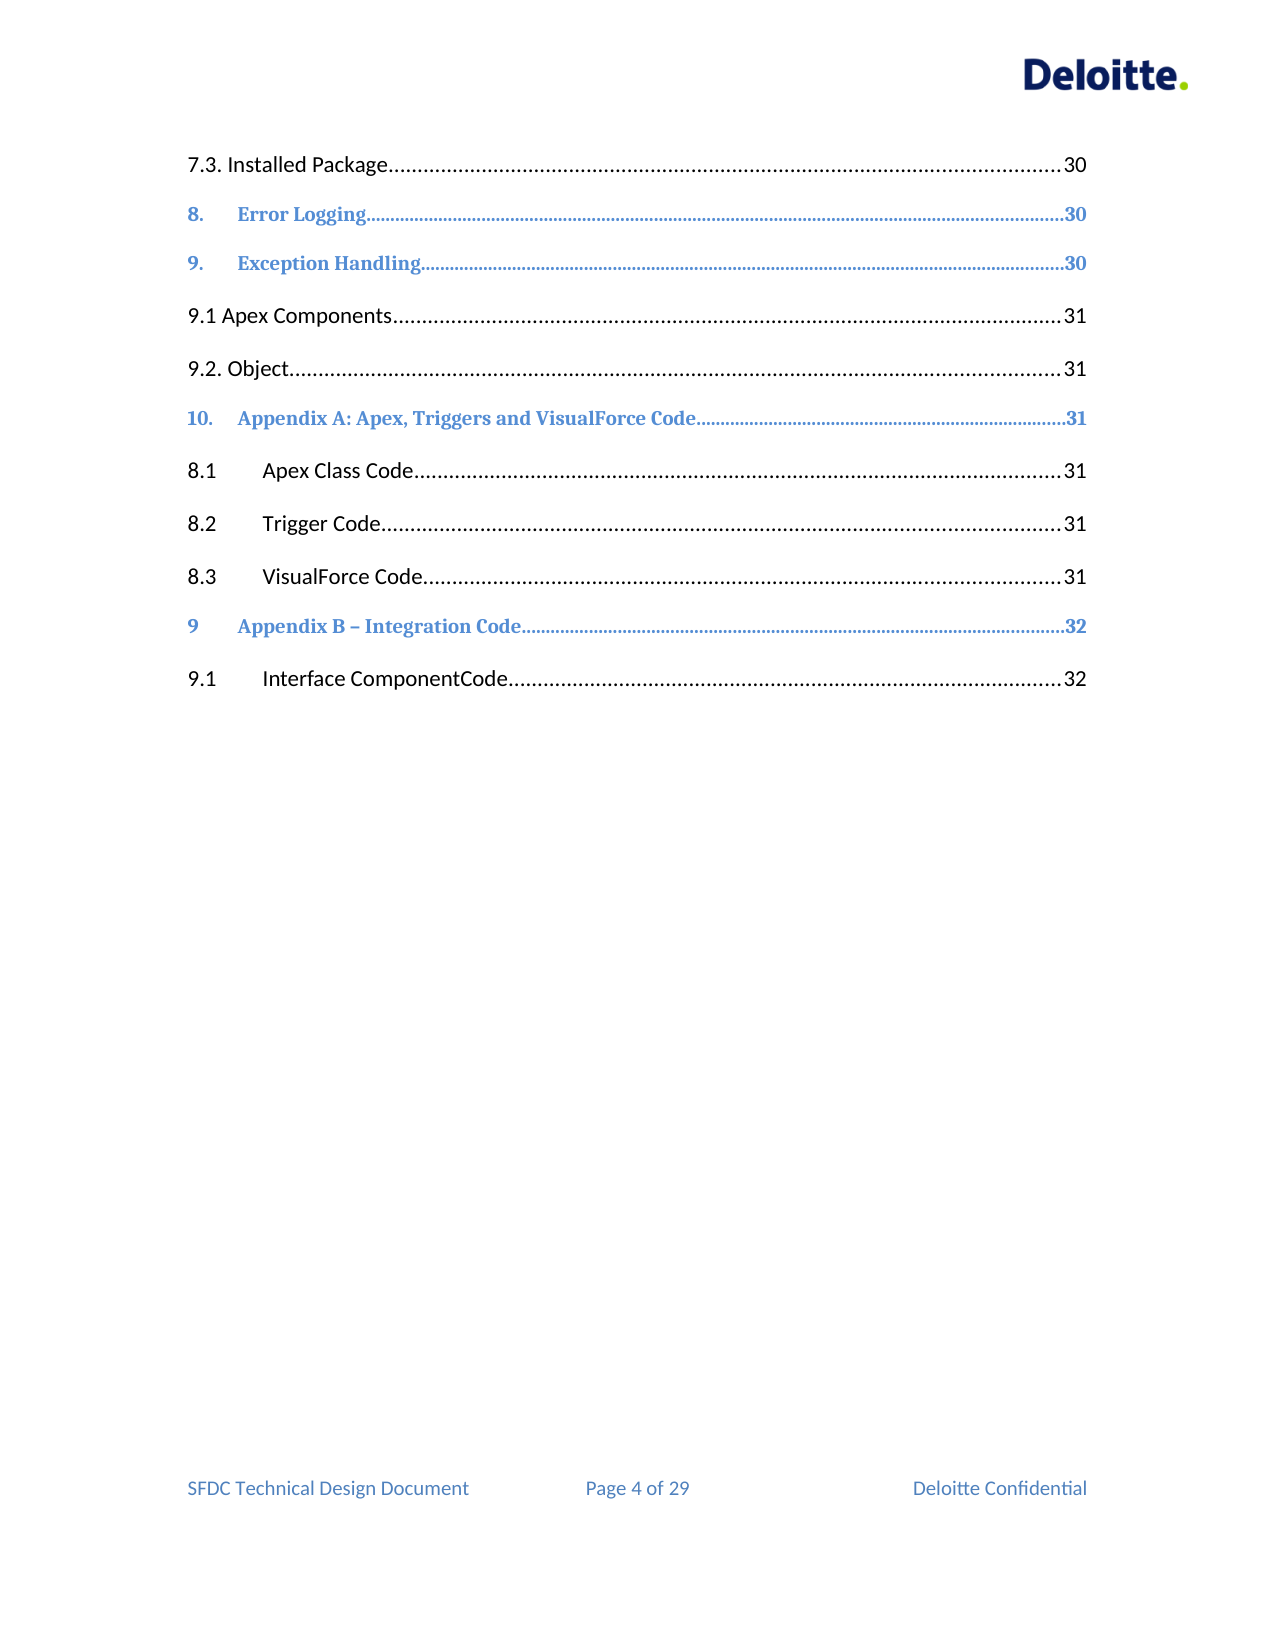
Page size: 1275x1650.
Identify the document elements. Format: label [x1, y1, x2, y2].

picture [1023, 58, 1188, 91]
